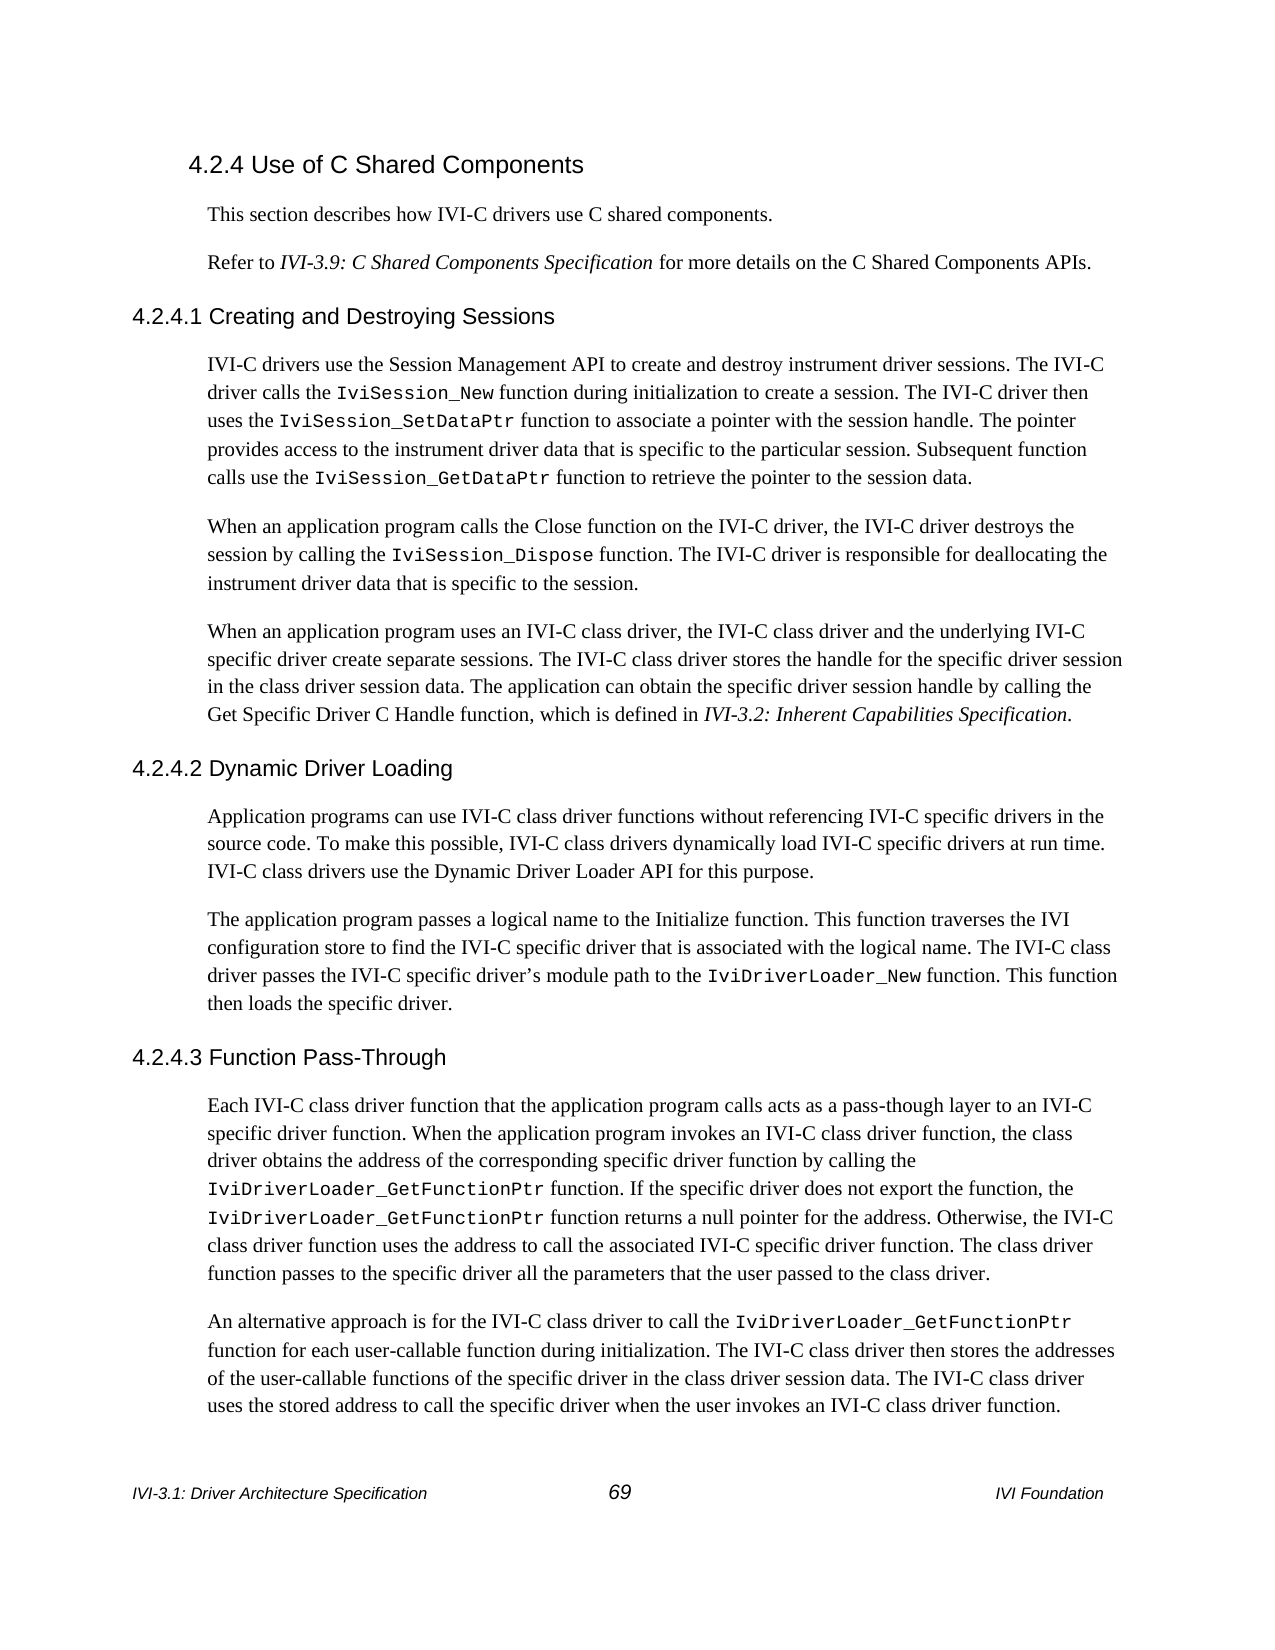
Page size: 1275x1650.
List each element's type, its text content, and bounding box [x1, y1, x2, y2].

text When an application program calls the Close function on the IVI-C driver, the IVI-C driver destroys the session by calling the IviSession_Dispose function. The IVI-C driver is responsible for deallocating the instrument driver data that is specific to the session. [207, 514, 1125, 595]
subtitle Dynamic Driver Loading [132, 754, 1125, 781]
text Application programs can use IVI-C class driver functions without referencing IVI-C specific drivers in the source code. To make this possible, IVI-C class drivers dynamically load IVI-C specific drivers at run time. IVI-C class drivers use the Dynamic Driver Loader API for this purpose. [207, 804, 1125, 883]
text Each IVI-C class driver function that the application program calls acts as a pass-though layer to an IVI-C specific driver function. When the application program invokes an IVI-C class driver function, the class driver obtains the address of the corresponding specific driver function by calling the IviDriverLoader_GetFunctionPtr function. If the specific driver does not export the function, the IviDriverLoader_GetFunctionPtr function returns a null pointer for the address. Otherwise, the IVI-C class driver function uses the address to call the associated IVI-C specific driver function. The class driver function passes to the specific driver all the parameters that the user passed to the class driver. [207, 1093, 1125, 1285]
text IVI-C drivers use the Session Management API to create and destroy instrument driver sessions. The IVI-C driver calls the IviSession_New function during initialization to create a session. The IVI-C driver then uses the IviSession_SetDataPtr function to associate a pointer with the session handle. The pointer provides access to the instrument driver data that is specific to the particular session. Subsequent function calls use the IviSession_GetDataPtr function to retrieve the pointer to the session data. [207, 352, 1125, 490]
subtitle Creating and Destroying Sessions [132, 303, 1125, 329]
text Refer to IVI-3.9: C Shared Components Specification for more details on the C Shared Components APIs. [207, 250, 1125, 274]
text An alternative approach is for the IVI-C class driver to call the IviDriverLoader_GetFunctionPtr function for each user-callable function during initialization. The IVI-C class driver then stores the addresses of the user-callable functions of the specific driver in the class driver session data. The IVI-C class driver uses the stored address to call the specific driver when the user invokes an IVI-C class driver function. [207, 1309, 1125, 1417]
text The application program passes a logical name to the Initialize function. This function traverses the IVI configuration store to find the IVI-C specific driver that is associated with the logical name. The IVI-C class driver passes the IVI-C specific driver’s module path to the IviDriverLoader_New function. This function then loads the specific driver. [207, 907, 1125, 1015]
text When an application program uses an IVI-C class driver, the IVI-C class driver and the underlying IVI-C specific driver create separate sessions. The IVI-C class driver stores the handle for the specific driver session in the class driver session data. The application can obtain the specific driver session handle by calling the Get Specific Driver C Handle function, which is defined in IVI-3.2: Inherent Capabilities Specification. [207, 619, 1125, 726]
text This section describes how IVI-C drivers use C shared components. [207, 202, 1125, 226]
subtitle Use of C Shared Components [188, 150, 1125, 179]
subtitle Function Pass-Through [132, 1044, 1125, 1070]
